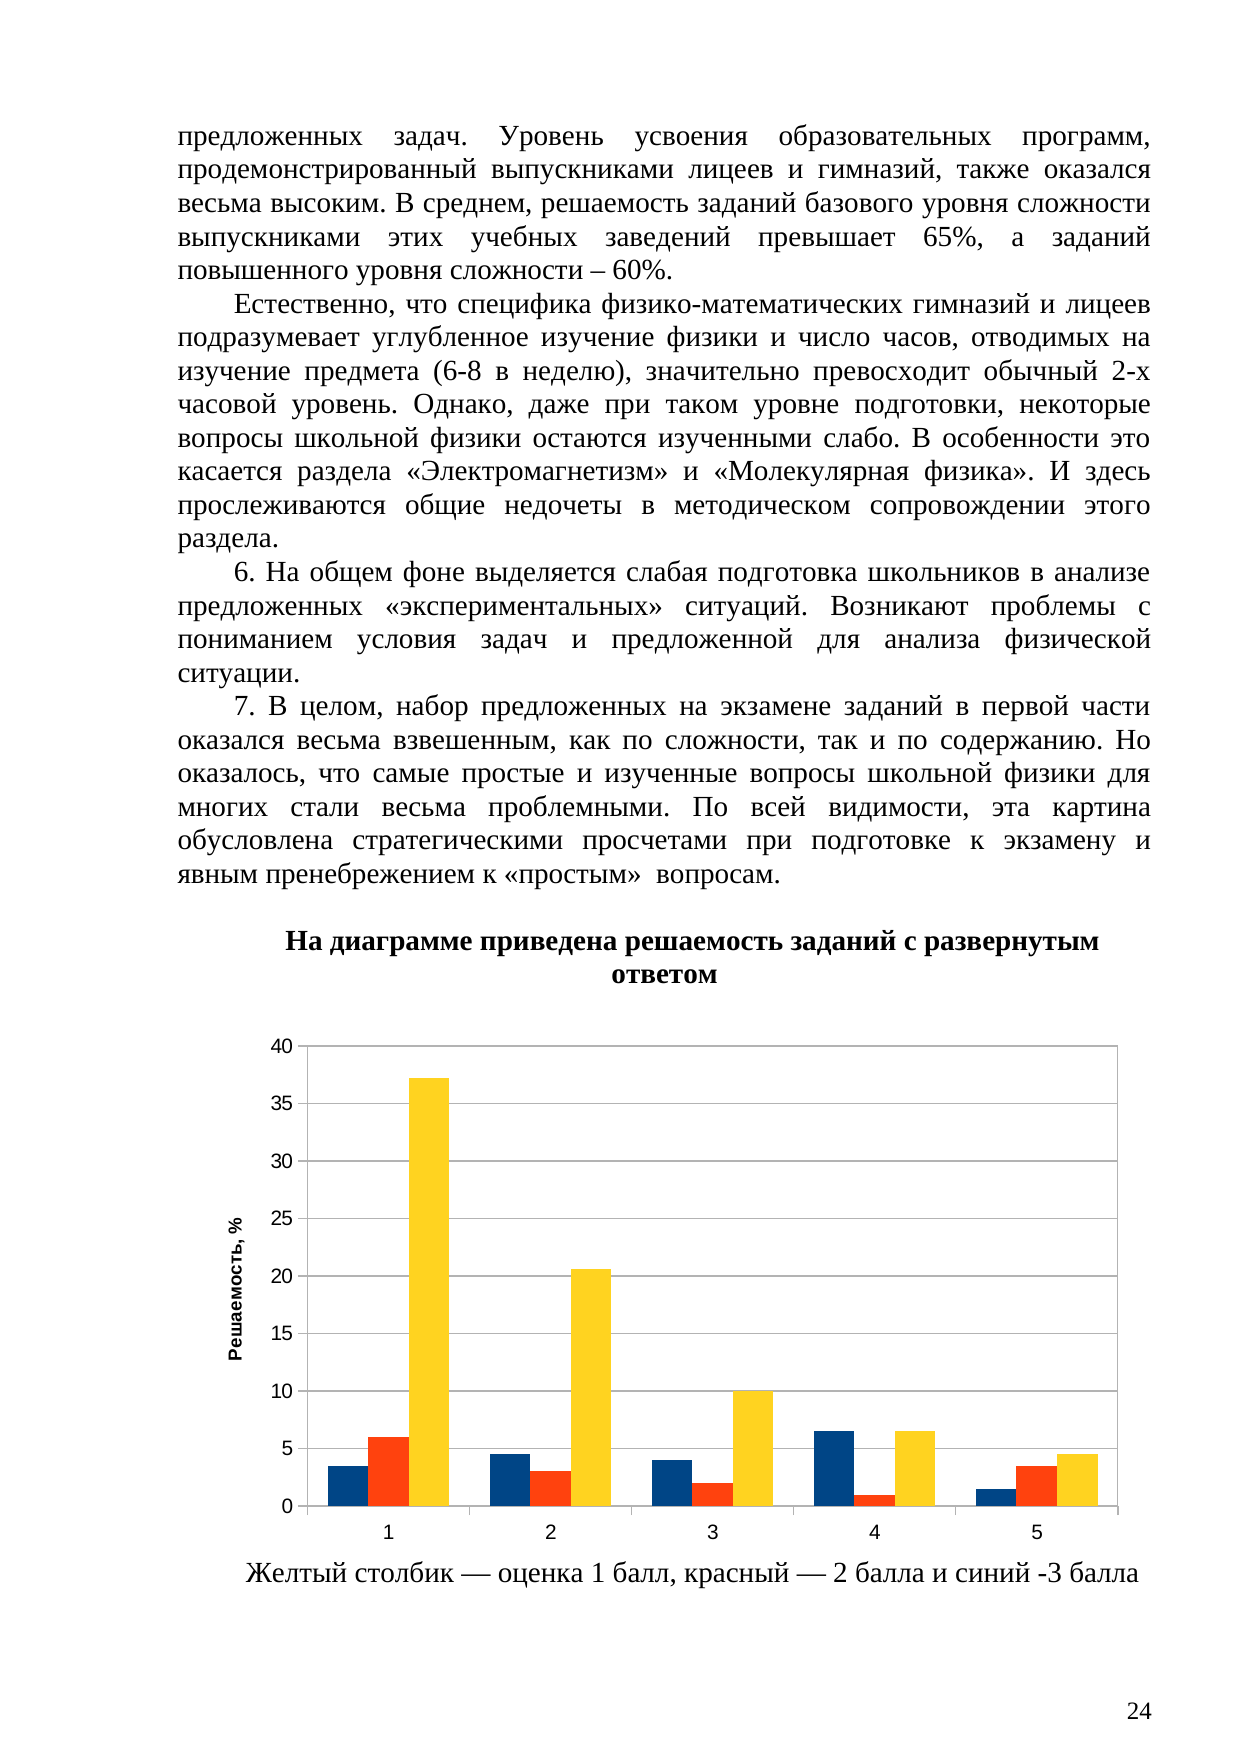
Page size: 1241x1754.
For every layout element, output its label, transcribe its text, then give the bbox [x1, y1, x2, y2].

text 7. В целом, набор предложенных на экзамене заданий в первой части оказался весьма взвешенным, как по сложности, так и по содержанию. Но оказалось, что самые простые и изученные вопросы школьной физики для многих стали весьма проблемными. По всей видимости, эта картина обусловлена стратегическими просчетами при подготовке к экзамену и явным пренебрежением к «простым» вопросам. [177, 688, 1152, 889]
text Естественно, что специфика физико-математических гимназий и лицеев подразумевает углубленное изучение физики и число часов, отводимых на изучение предмета (6-8 в неделю), значительно превосходит обычный 2-х часовой уровень. Однако, даже при таком уровне подготовки, некоторые вопросы школьной физики остаются изученными слабо. В особенности это касается раздела «Электромагнетизм» и «Молекулярная физика». И здесь прослеживаются общие недочеты в методическом сопровождении этого раздела. [177, 286, 1152, 554]
text Желтый столбик — оценка 1 балл, красный — 2 балла и синий -3 балла [177, 1555, 1152, 1589]
text На диаграмме приведена решаемость заданий с развернутым ответом [177, 923, 1152, 990]
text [177, 118, 1152, 286]
text 6. На общем фоне выделяется слабая подготовка школьников в анализе предложенных «экспериментальных» ситуаций. Возникают проблемы с пониманием условия задач и предложенной для анализа физической ситуации. [177, 554, 1152, 688]
